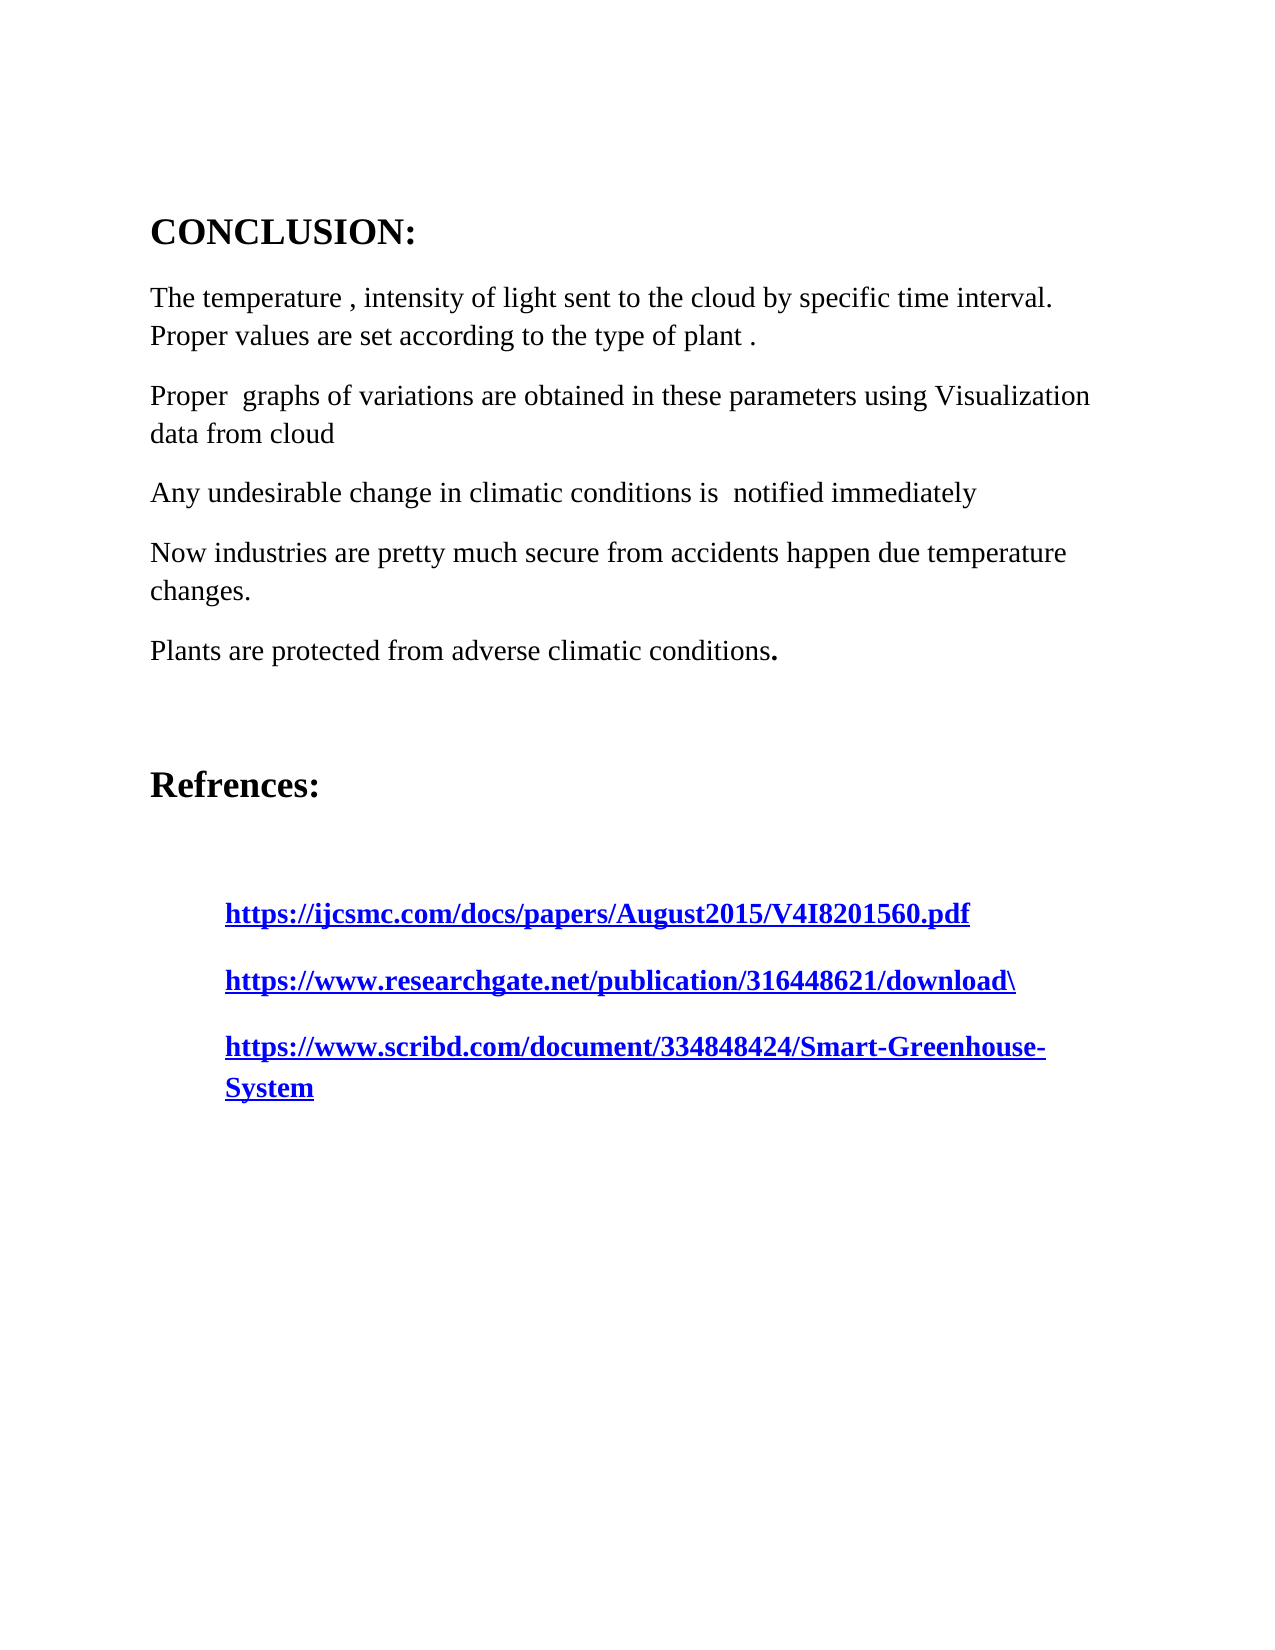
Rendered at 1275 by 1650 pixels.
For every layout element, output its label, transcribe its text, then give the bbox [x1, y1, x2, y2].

list https://www.scribd.com/document/334848424/Smart-Greenhouse-System [187, 1025, 1125, 1104]
text Refrences: [150, 763, 1125, 806]
list https://www.researchgate.net/publication/316448621/download\ [187, 959, 1125, 999]
text Now industries are pretty much secure from accidents happen due temperature changes. [150, 535, 1125, 607]
text The temperature , intensity of light sent to the cloud by specific time interval. Proper values are set according to the type of plant . [150, 280, 1125, 352]
list https://ijcsmc.com/docs/papers/August2015/V4I8201560.pdf [187, 892, 1125, 932]
text Plants are protected from adverse climatic conditions. [150, 633, 1125, 666]
text Any undesirable change in climatic conditions is notified immediately [150, 476, 1125, 509]
text CONCLUSION: [150, 209, 1125, 252]
text Proper graphs of variations are obtained in these parameters using Visualization data from cloud [150, 378, 1125, 450]
